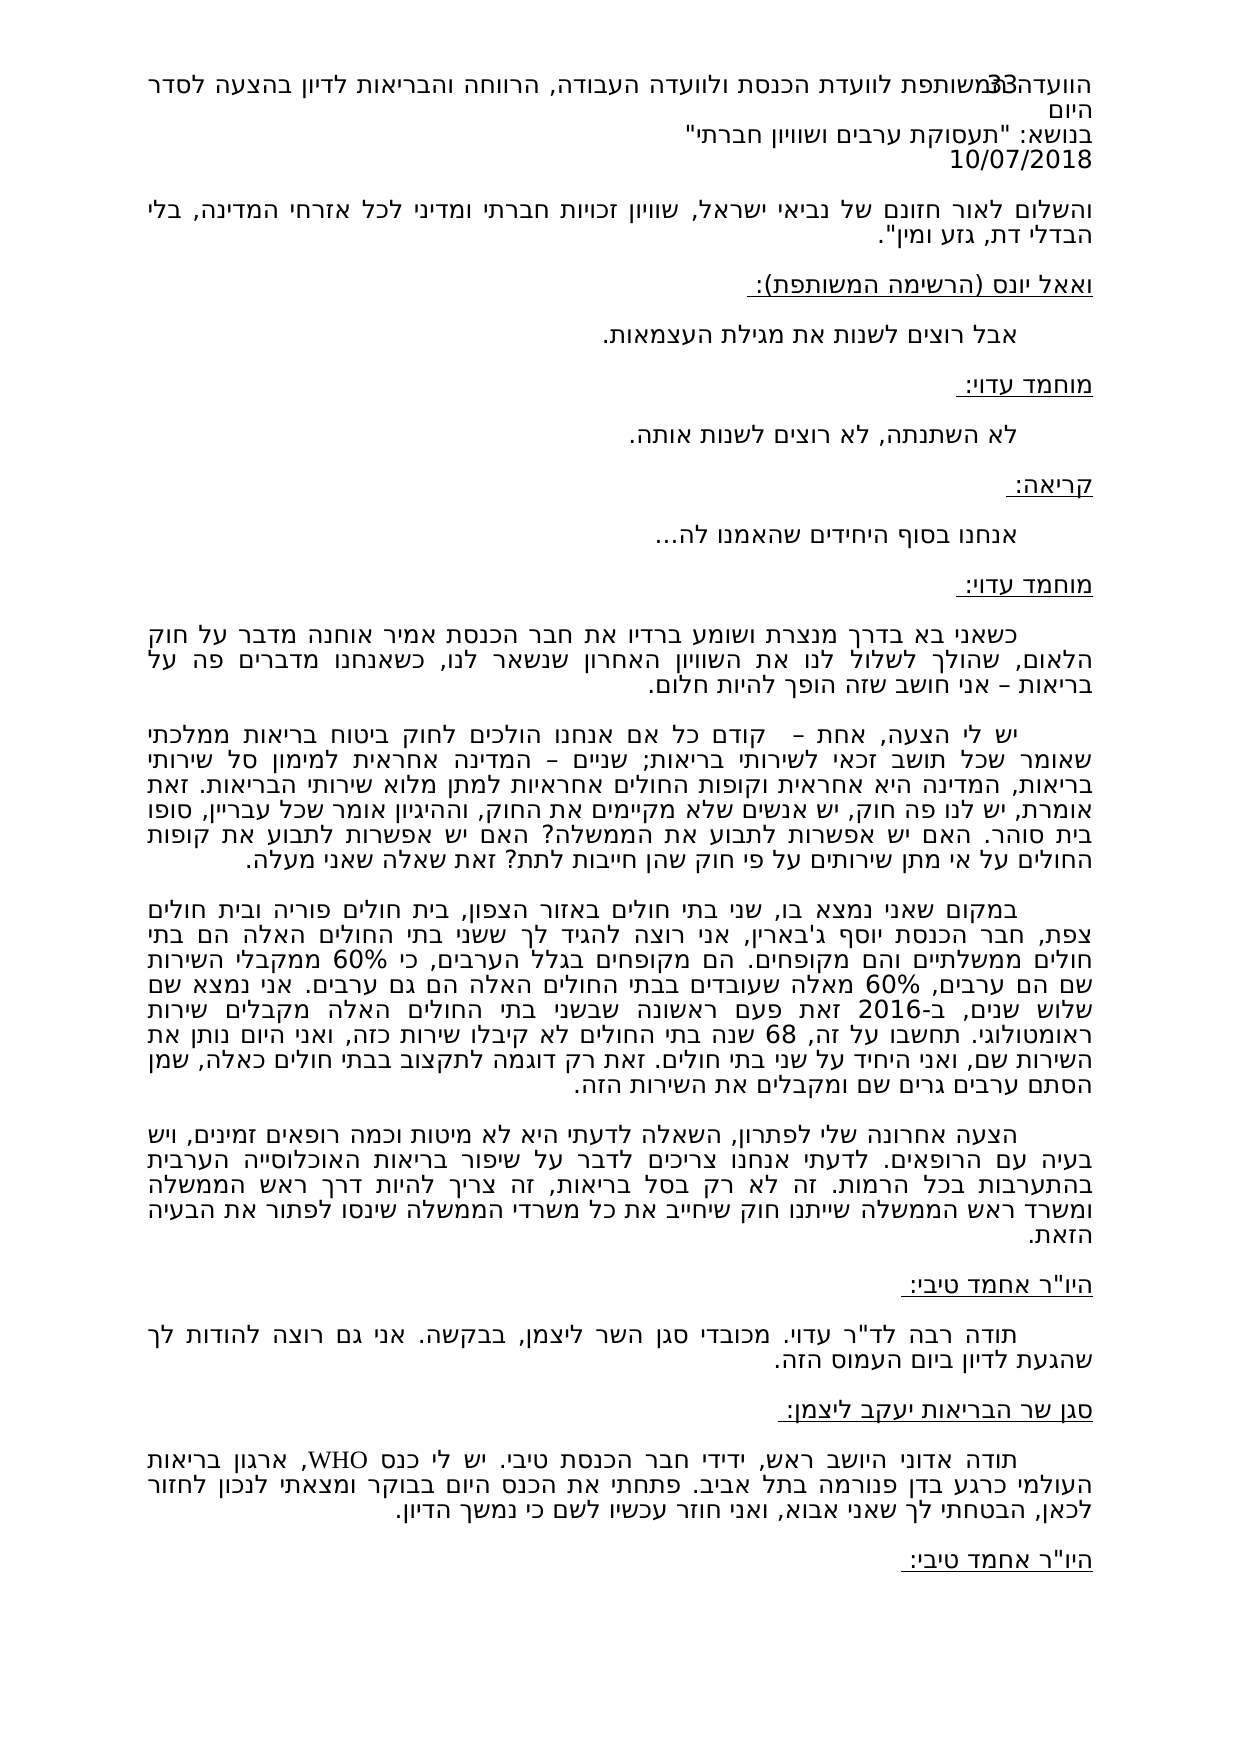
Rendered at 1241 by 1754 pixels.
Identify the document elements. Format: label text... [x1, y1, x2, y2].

text אבל רוצים לשנות את מגילת העצמאות. [147, 324, 1093, 349]
text << דובר >> ואאל יונס (הרשימה המשותפת): << דובר >> [147, 274, 1093, 299]
text << דובר >> סגן שר הבריאות יעקב ליצמן: << דובר >> [147, 1399, 1093, 1424]
text במקום שאני נמצא בו, שני בתי חולים באזור הצפון, בית חולים פוריה ובית חולים צפת, חבר הכנסת יוסף ג'בארין, אני רוצה להגיד לך ששני בתי החולים האלה הם בתי חולים ממשלתיים והם מקופחים. הם מקופחים בגלל הערבים, כי 60% ממקבלי השירות שם הם ערבים, 60% מאלה שעובדים בבתי החולים האלה הם גם ערבים. אני נמצא שם שלוש שנים, ב-2016 זאת פעם ראשונה שבשני בתי החולים האלה מקבלים שירות ראומטולוגי. תחשבו על זה, 68 שנה בתי החולים לא קיבלו שירות כזה, ואני היום נותן את השירות שם, ואני היחיד על שני בתי חולים. זאת רק דוגמה לתקצוב בבתי חולים כאלה, שמן הסתם ערבים גרים שם ומקבלים את השירות הזה. [147, 899, 1093, 1099]
text הצעה אחרונה שלי לפתרון, השאלה לדעתי היא לא מיטות וכמה רופאים זמינים, ויש בעיה עם הרופאים. לדעתי אנחנו צריכים לדבר על שיפור בריאות האוכלוסייה הערבית בהתערבות בכל הרמות. זה לא רק בסל בריאות, זה צריך להיות דרך ראש הממשלה ומשרד ראש הממשלה שייתנו חוק שיחייב את כל משרדי הממשלה שינסו לפתור את הבעיה הזאת. [147, 1124, 1093, 1249]
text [147, 199, 1093, 249]
text << יור >> היו"ר אחמד טיבי: << יור >> [147, 1549, 1093, 1574]
text תודה אדוני היושב ראש, ידידי חבר הכנסת טיבי. יש לי כנס WHO, ארגון בריאות העולמי כרגע בדן פנורמה בתל אביב. פתחתי את הכנס היום בבוקר ומצאתי לנכון לחזור לכאן, הבטחתי לך שאני אבוא, ואני חוזר עכשיו לשם כי נמשך הדיון. [147, 1449, 1093, 1524]
text אנחנו בסוף היחידים שהאמנו לה... [147, 524, 1093, 549]
text << אורח >> מוחמד עדוי: << אורח >> [147, 374, 1093, 399]
text יש לי הצעה, אחת – קודם כל אם אנחנו הולכים לחוק ביטוח בריאות ממלכתי שאומר שכל תושב זכאי לשירותי בריאות; שניים – המדינה אחראית למימון סל שירותי בריאות, המדינה היא אחראית וקופות החולים אחראיות למתן מלוא שירותי הבריאות. זאת אומרת, יש לנו פה חוק, יש אנשים שלא מקיימים את החוק, וההיגיון אומר שכל עבריין, סופו בית סוהר. האם יש אפשרות לתבוע את הממשלה? האם יש אפשרות לתבוע את קופות החולים על אי מתן שירותים על פי חוק שהן חייבות לתת? זאת שאלה שאני מעלה. [147, 724, 1093, 874]
text לא השתנתה, לא רוצים לשנות אותה. [147, 424, 1093, 449]
text << דובר_המשך >> מוחמד עדוי: << דובר_המשך >> [147, 574, 1093, 599]
text << קריאה >> קריאה: << קריאה >> [147, 474, 1093, 499]
text תודה רבה לד"ר עדוי. מכובדי סגן השר ליצמן, בבקשה. אני גם רוצה להודות לך שהגעת לדיון ביום העמוס הזה. [147, 1324, 1093, 1374]
text << יור >> היו"ר אחמד טיבי: << יור >> [147, 1274, 1093, 1299]
text כשאני בא בדרך מנצרת ושומע ברדיו את חבר הכנסת אמיר אוחנה מדבר על חוק הלאום, שהולך לשלול לנו את השוויון האחרון שנשאר לנו, כשאנחנו מדברים פה על בריאות – אני חושב שזה הופך להיות חלום. [147, 624, 1093, 699]
